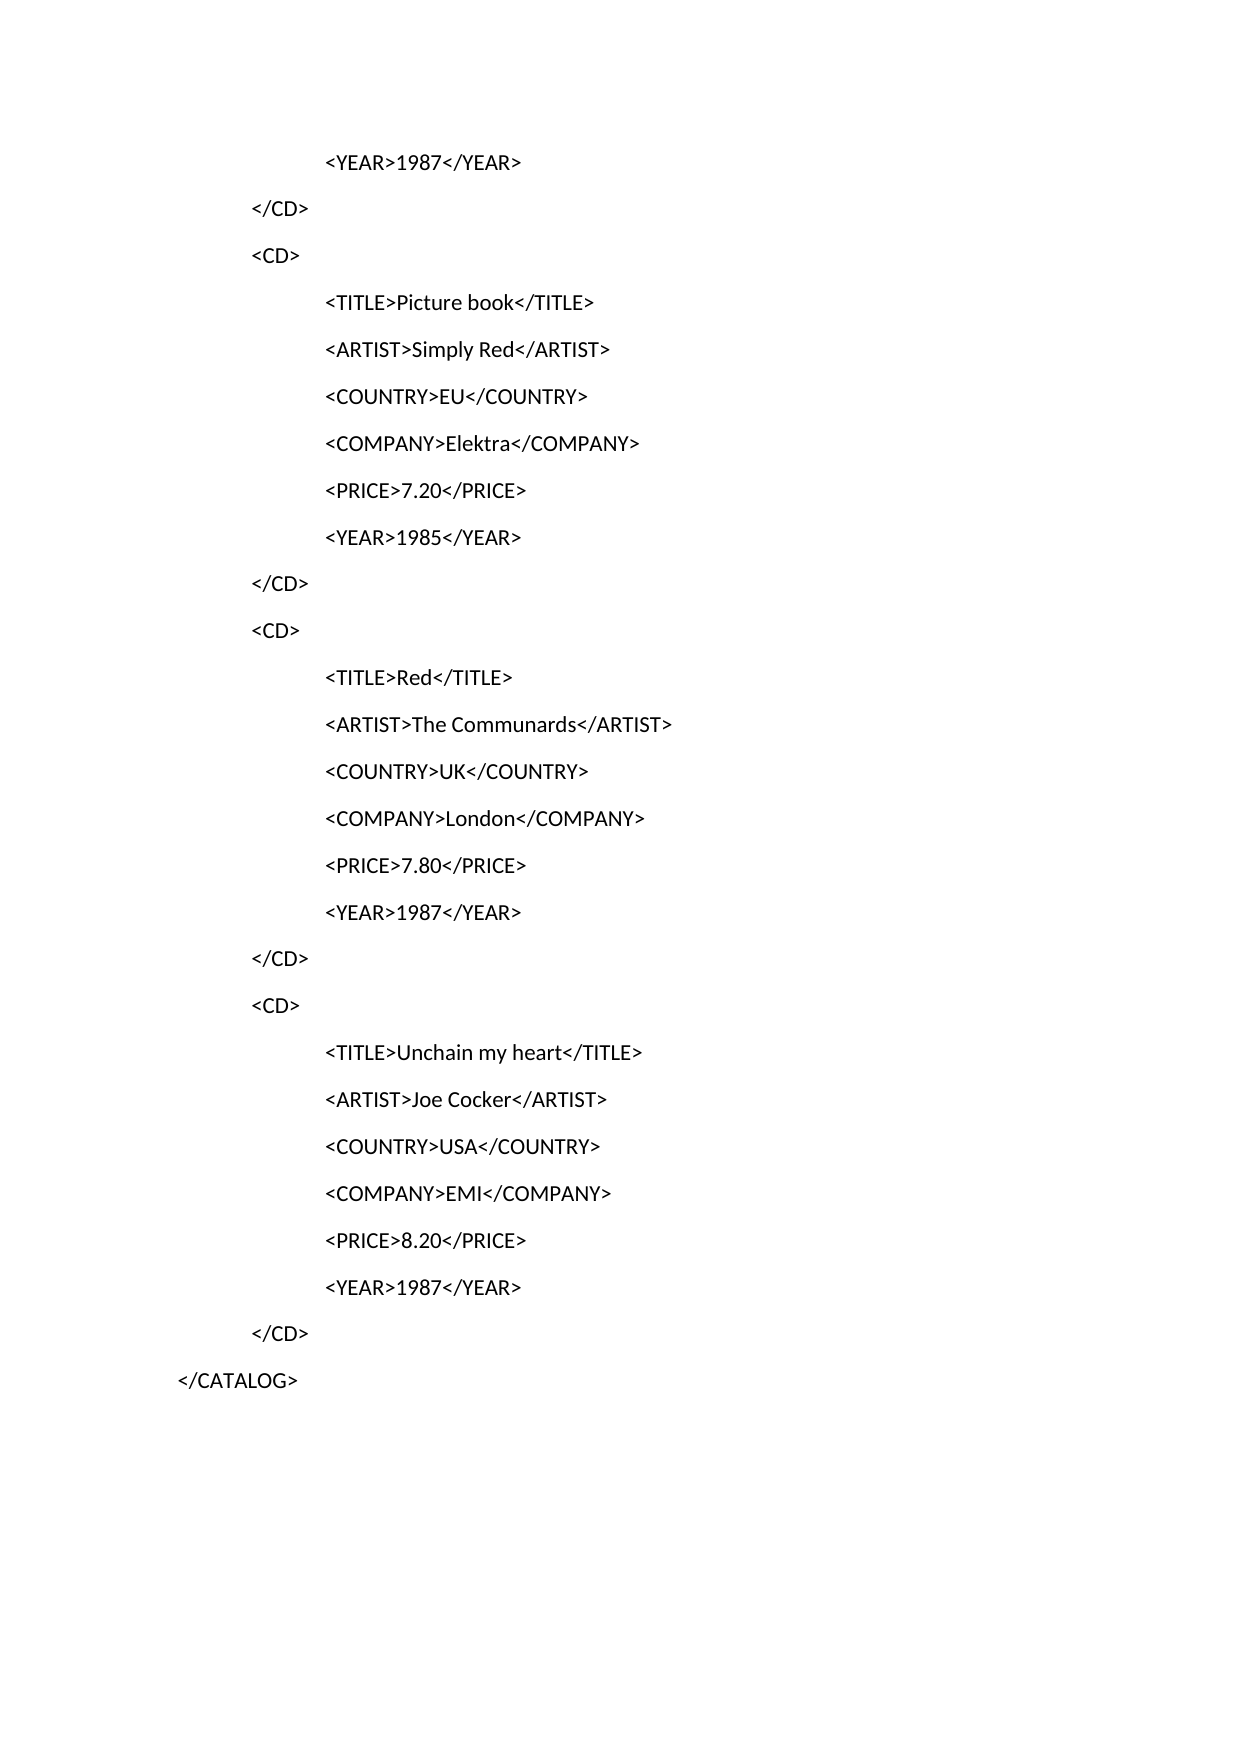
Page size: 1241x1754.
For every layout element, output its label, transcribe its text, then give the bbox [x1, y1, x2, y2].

text <ARTIST>Simply Red</ARTIST> [251, 335, 1063, 363]
text <YEAR>1987</YEAR> [251, 148, 1063, 176]
text <ARTIST>The Communards</ARTIST> [251, 710, 1063, 738]
text </CD> [251, 194, 1063, 222]
text <COMPANY>EMI</COMPANY> [251, 1179, 1063, 1207]
text <COUNTRY>USA</COUNTRY> [251, 1132, 1063, 1160]
text </CD> [177, 944, 1063, 972]
text <TITLE>Unchain my heart</TITLE> [251, 1038, 1063, 1066]
text <YEAR>1985</YEAR> [251, 523, 1063, 551]
text <PRICE>7.80</PRICE> [251, 851, 1063, 879]
text <YEAR>1987</YEAR> [251, 898, 1063, 926]
text <CD> [177, 616, 1063, 644]
text <PRICE>7.20</PRICE> [251, 476, 1063, 504]
text <CD> [177, 241, 1063, 269]
text </CATALOG> [177, 1366, 1063, 1394]
text <CD> [177, 991, 1063, 1019]
text </CD> [177, 1319, 1063, 1347]
text <TITLE>Red</TITLE> [251, 663, 1063, 691]
text <COUNTRY>UK</COUNTRY> [251, 757, 1063, 785]
text <COUNTRY>EU</COUNTRY> [251, 382, 1063, 410]
text </CD> [177, 569, 1063, 597]
text <COMPANY>Elektra</COMPANY> [251, 429, 1063, 457]
text <PRICE>8.20</PRICE> [251, 1226, 1063, 1254]
text <ARTIST>Joe Cocker</ARTIST> [251, 1085, 1063, 1113]
text <COMPANY>London</COMPANY> [251, 804, 1063, 832]
text <TITLE>Picture book</TITLE> [251, 288, 1063, 316]
text <YEAR>1987</YEAR> [325, 1273, 1063, 1301]
